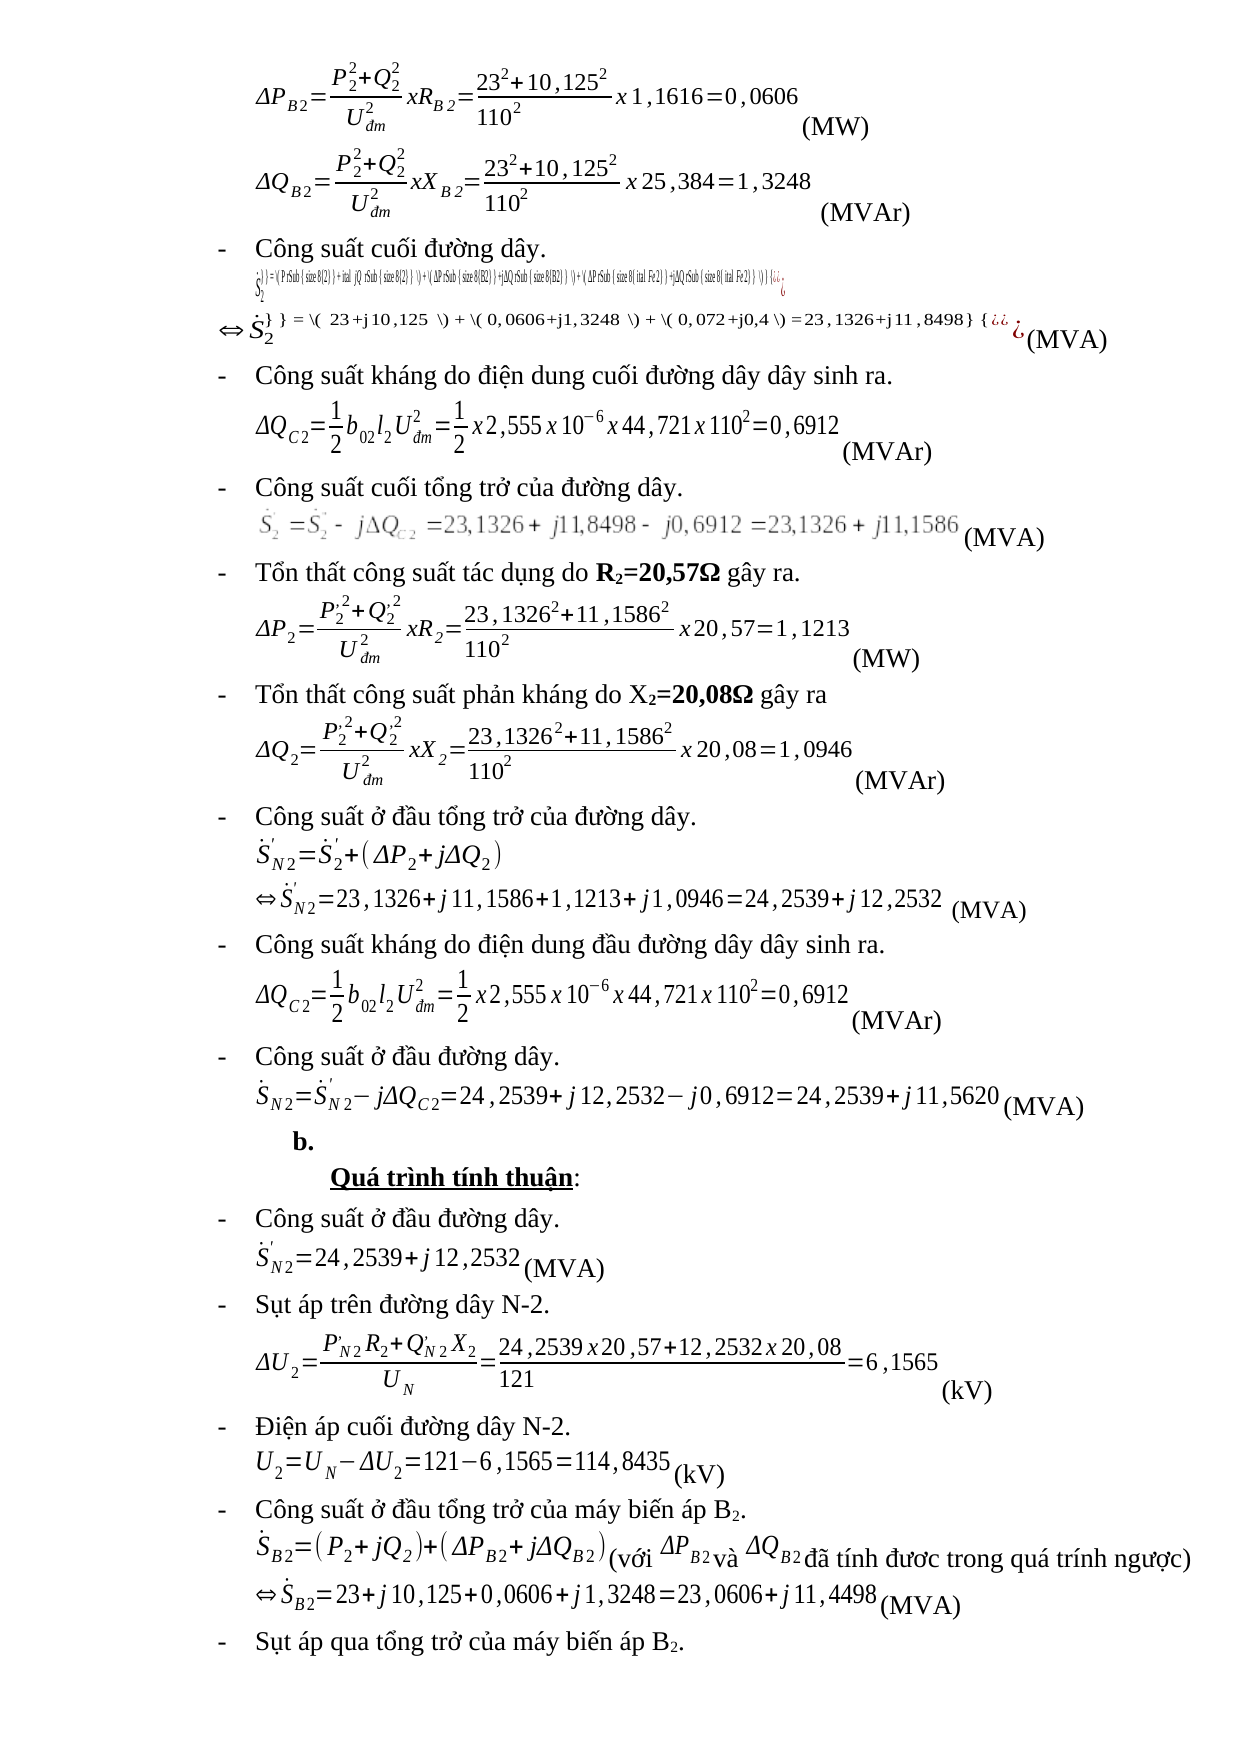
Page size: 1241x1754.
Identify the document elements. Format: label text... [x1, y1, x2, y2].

list Sụt áp qua tổng trở của máy biến áp B2. [217, 1625, 1210, 1656]
list (MVA) [255, 879, 1210, 924]
list (kV) [255, 1445, 1210, 1489]
list (MVA) [217, 311, 1210, 355]
list (MVA) [255, 506, 1210, 552]
list (MW) [255, 592, 1210, 673]
list Công suất ở đầu tổng trở của máy biến áp B2. [217, 1493, 1210, 1525]
list (kV) [255, 1324, 1210, 1405]
list Sụt áp trên đường dây N-2. [217, 1288, 1210, 1319]
list Tổn thất công suất phản kháng do X2=20,08Ω gây ra [217, 678, 1210, 709]
list Tổn thất công suất tác dụng do R2=20,57Ω gây ra. [217, 556, 1210, 588]
list Công suất ở đầu đường dây. [217, 1040, 1210, 1071]
list Công suất ở đầu đường dây. [217, 1202, 1210, 1233]
list (MVAr) [255, 714, 1210, 795]
list (MVAr) [255, 395, 1210, 466]
list Quá trình tính thuận: [292, 1126, 1210, 1192]
list Công suất kháng do điện dung cuối đường dây dây sinh ra. [217, 359, 1210, 390]
list (MVA) [255, 1076, 1210, 1121]
list (MVAr) [255, 146, 1210, 227]
list (MW) [255, 60, 1210, 141]
list (MVAr) [255, 964, 1210, 1035]
list Công suất kháng do điện dung đầu đường dây dây sinh ra. [217, 928, 1210, 959]
list (MVA) [255, 1238, 1210, 1283]
list Công suất cuối đường dây. [217, 232, 1210, 263]
list Công suất ở đầu tổng trở của đường dây. [217, 799, 1210, 831]
list Điện áp cuối đường dây N-2. [217, 1410, 1210, 1441]
list Công suất cuối tổng trở của đường dây. [217, 471, 1210, 502]
list (với và đã tính đươc trong quá trính ngược)(MVA) [255, 1529, 1210, 1621]
